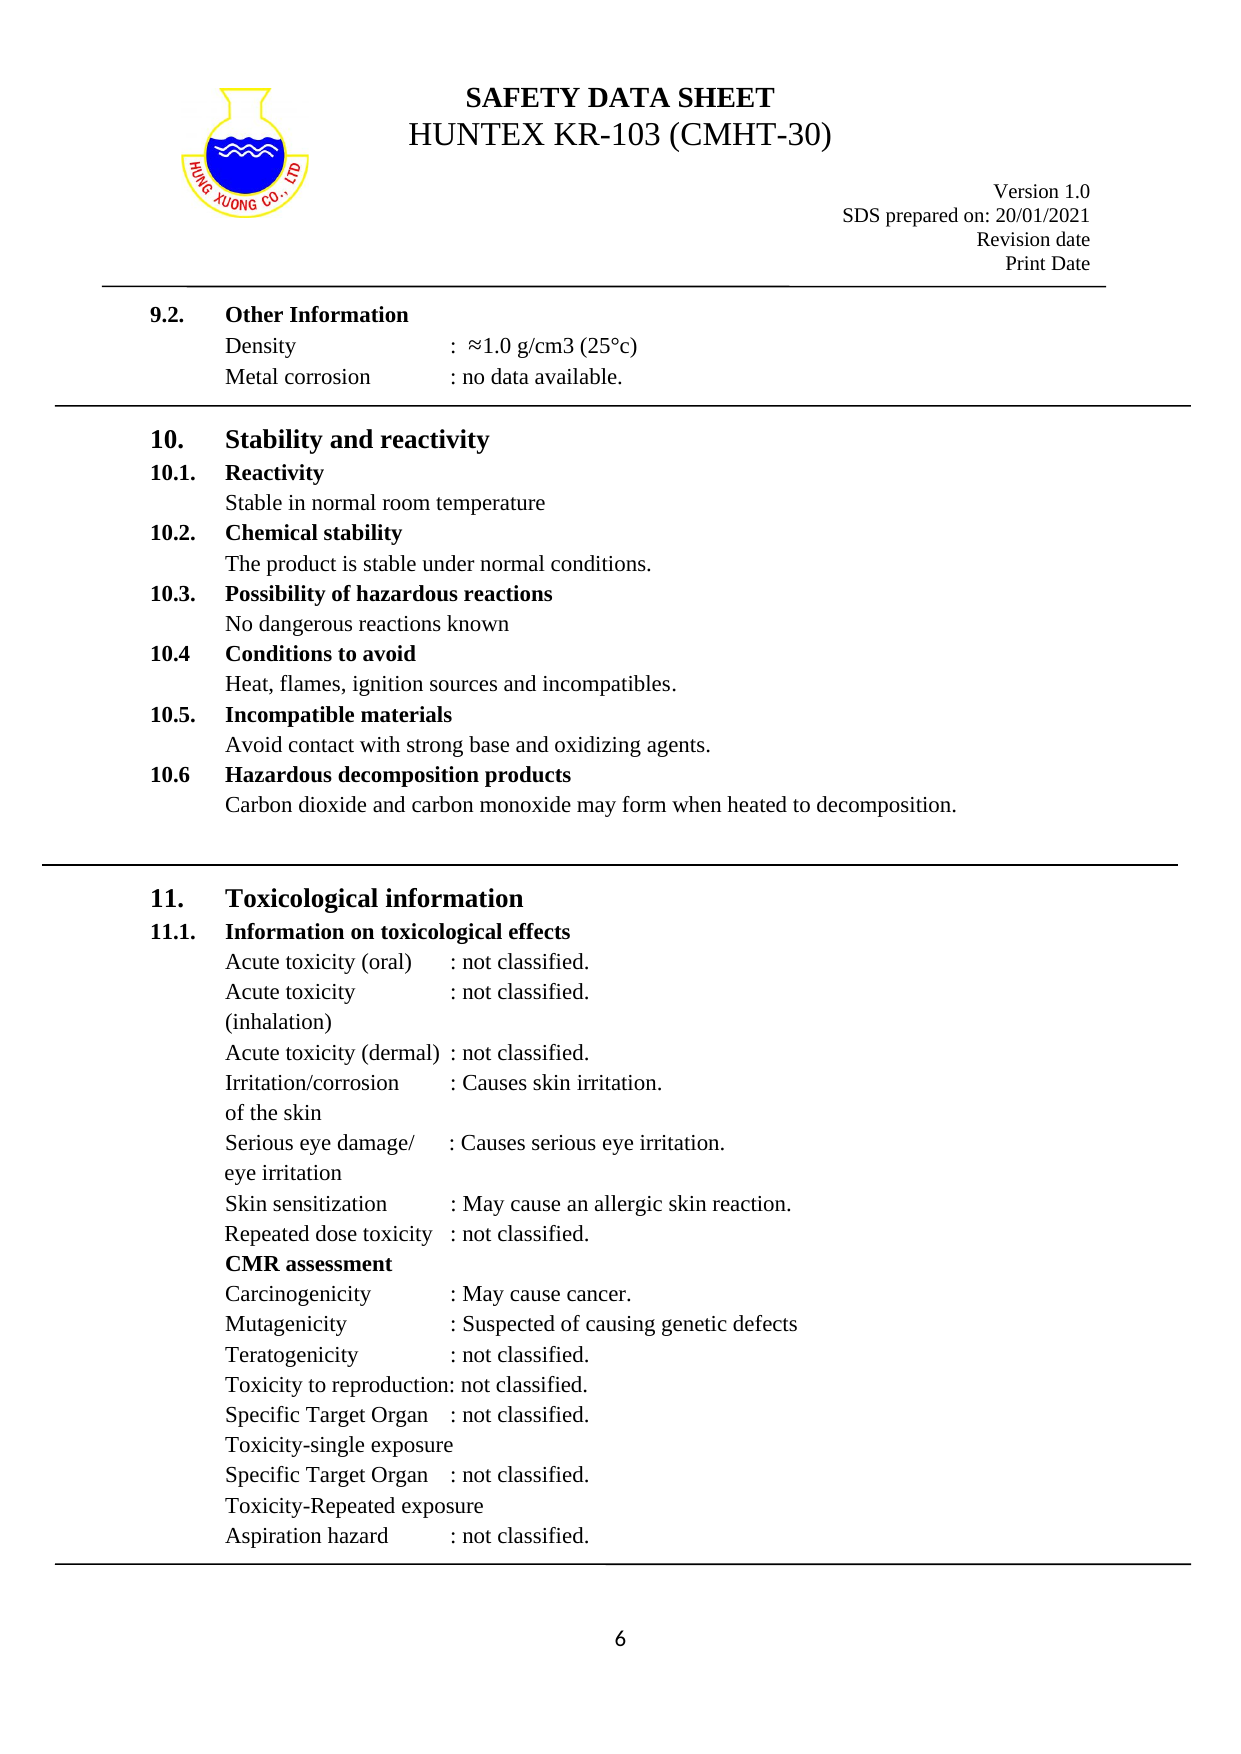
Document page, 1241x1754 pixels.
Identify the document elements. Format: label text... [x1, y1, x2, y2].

text Repeated dose toxicity : not classified. [150, 1220, 1090, 1246]
text Aspiration hazard : not classified. [150, 1522, 1090, 1548]
text Acute toxicity (dermal) : not classified. [150, 1038, 1090, 1065]
text 10. Stability and reactivity [150, 423, 1090, 454]
text Specific Target Organ : not classified. [150, 1401, 1090, 1427]
text Acute toxicity : not classified. [150, 978, 1090, 1004]
text eye irritation [150, 1159, 1090, 1186]
text Stable in normal room temperature [150, 489, 1090, 516]
text 9.2. Other Information [150, 301, 1090, 328]
text Toxicity-single exposure [150, 1431, 1090, 1458]
text CMR assessment [150, 1250, 1090, 1276]
text 10.2. Chemical stability [150, 519, 1090, 546]
text Metal corrosion : no data available. [150, 363, 1090, 389]
text 10.4 Conditions to avoid [150, 640, 1090, 667]
text 10.6 Hazardous decomposition products [150, 761, 1090, 787]
text 10.5. Incompatible materials [150, 701, 1090, 727]
text 11.1. Information on toxicological effects [150, 918, 1090, 944]
text Density : 1.0 g/cm3 (25°c) [150, 331, 1090, 359]
text 11. Toxicological information [150, 882, 1090, 913]
text Toxicity-Repeated exposure [150, 1492, 1090, 1518]
text Toxicity to reproduction: not classified. [150, 1371, 1090, 1397]
text Mutagenicity : Suspected of causing genetic defects [150, 1310, 1090, 1337]
text of the skin [150, 1099, 1090, 1125]
text Carbon dioxide and carbon monoxide may form when heated to decomposition. [150, 791, 1090, 818]
text Acute toxicity (oral) : not classified. [150, 948, 1090, 974]
text Heat, flames, ignition sources and incompatibles. [150, 671, 1090, 697]
text Skin sensitization : May cause an allergic skin reaction. [150, 1189, 1090, 1216]
text 10.3. Possibility of hazardous reactions [150, 580, 1090, 606]
text Carcinogenicity : May cause cancer. [150, 1280, 1090, 1307]
text Teratogenicity : not classified. [150, 1341, 1090, 1367]
text Irritation/corrosion : Causes skin irritation. [150, 1069, 1090, 1095]
text Avoid contact with strong base and oxidizing agents. [150, 731, 1090, 757]
text Specific Target Organ : not classified. [150, 1461, 1090, 1488]
text 10.1. Reactivity [150, 459, 1090, 485]
text No dangerous reactions known [150, 610, 1090, 636]
text (inhalation) [150, 1008, 1090, 1035]
text The product is stable under normal conditions. [150, 550, 1090, 576]
picture [181, 88, 309, 218]
text Serious eye damage/ : Causes serious eye irritation. [225, 1129, 1090, 1156]
